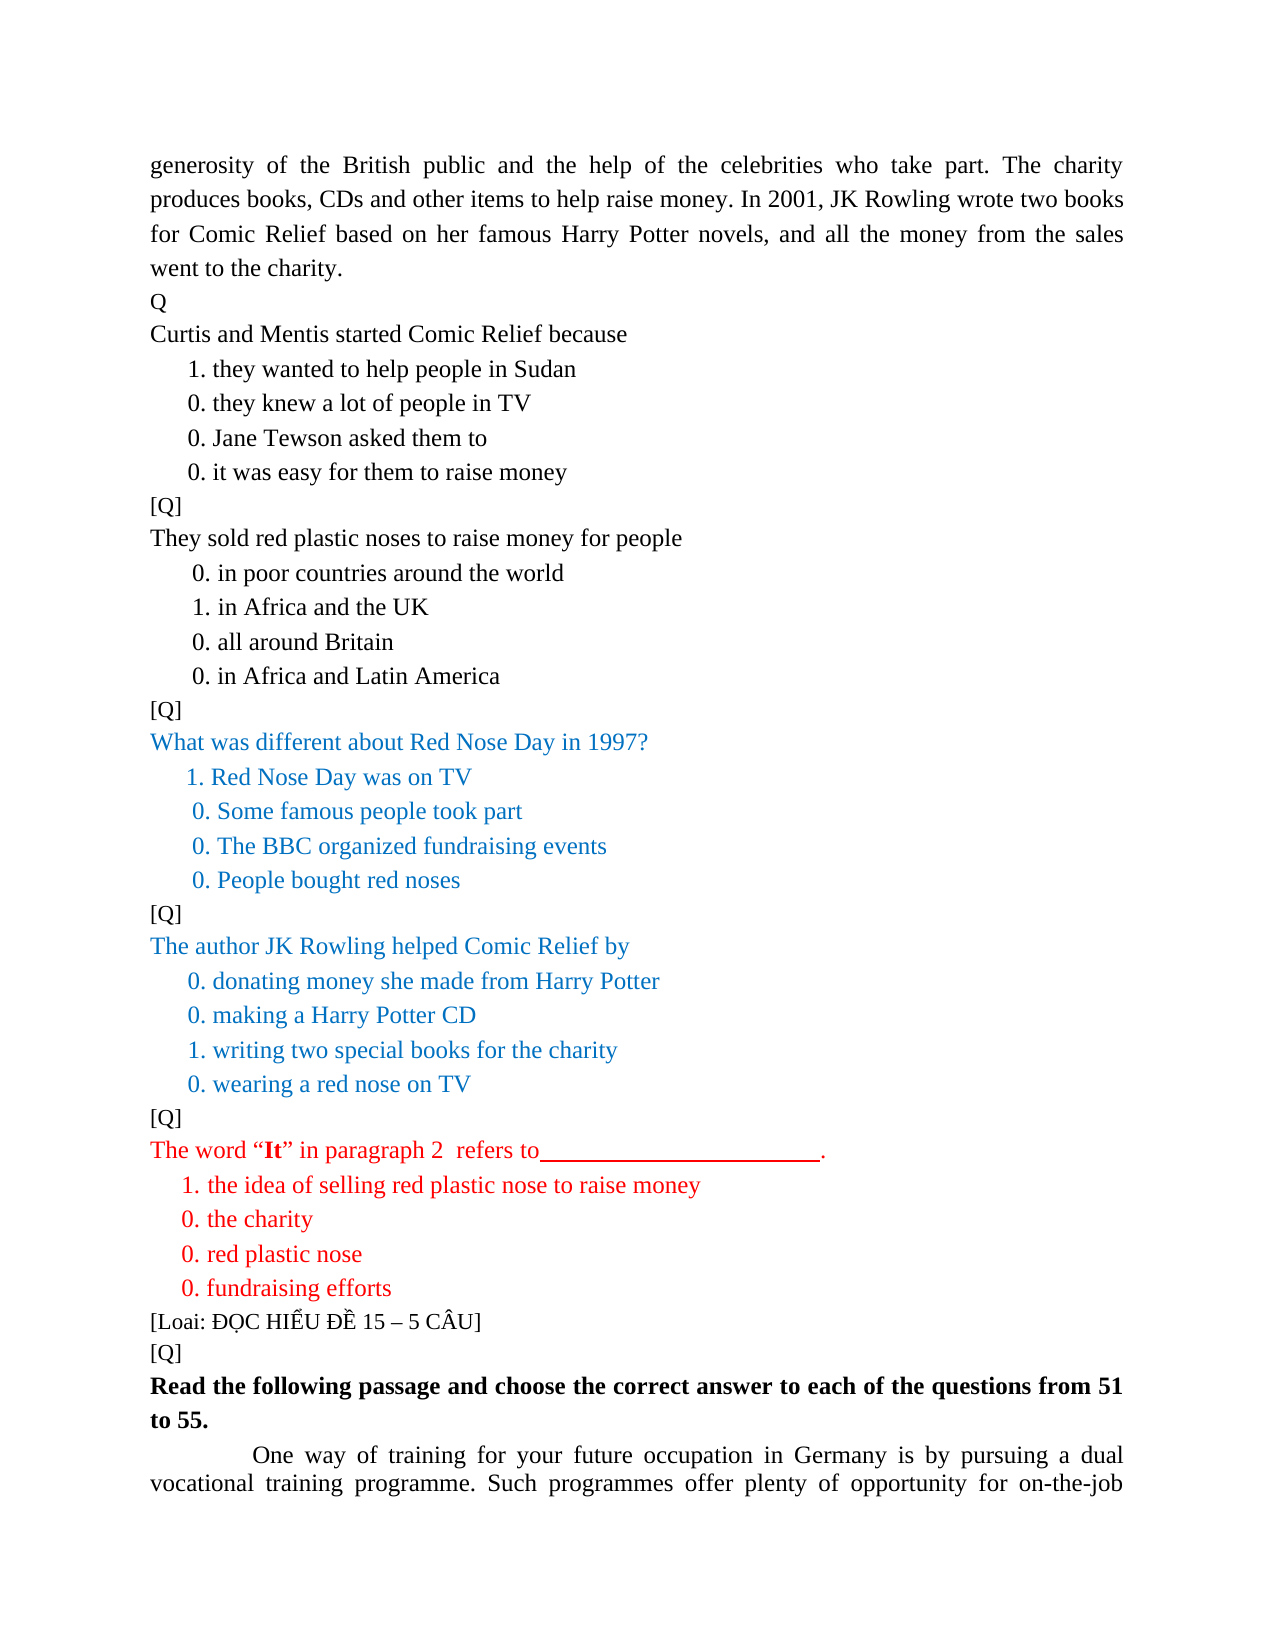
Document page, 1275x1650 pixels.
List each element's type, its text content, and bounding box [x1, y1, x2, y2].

text [Q] [150, 1339, 1125, 1366]
list 0. making a Harry Potter CD [150, 1000, 1125, 1029]
list 0. it was easy for them to raise money [150, 457, 655, 486]
text 0. in poor countries around the world [167, 558, 1125, 587]
text 0. fundraising efforts [150, 1273, 1125, 1302]
text The author JK Rowling helped Comic Relief by [150, 931, 997, 960]
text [150, 1440, 1124, 1497]
text Read the following passage and choose the correct answer to each of the questions from 51 to 55. [150, 1371, 1125, 1434]
text [Q] [150, 1104, 1125, 1130]
list 1. writing two special books for the charity [150, 1035, 1125, 1063]
text 0. all around Britain [167, 627, 1125, 656]
list 0. Jane Tewson asked them to [150, 423, 1125, 452]
text [Q] [150, 900, 1125, 926]
list 1. they wanted to help people in Sudan [150, 354, 1125, 383]
text 0. Some famous people took part [167, 796, 1125, 825]
text 1. Red Nose Day was on TV [167, 762, 1125, 791]
list They sold red plastic noses to raise money for people [150, 523, 972, 552]
text [Q] [150, 696, 1125, 722]
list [150, 150, 1125, 282]
text 1. in Africa and the UK [167, 592, 1125, 621]
text 0. the charity [150, 1204, 1125, 1233]
list 0. donating money she made from Harry Potter [150, 966, 1125, 994]
list What was different about Red Nose Day in 1997? [150, 727, 1073, 756]
text 0. The BBC organized fundraising events [167, 831, 1125, 859]
text 0. People bought red noses [167, 865, 997, 894]
list Curtis and Mentis started Comic Relief because [150, 319, 1125, 348]
list 0. they knew a lot of people in TV [150, 388, 1125, 417]
text [Q] [150, 492, 1125, 518]
list The word “It” in paragraph 2 refers to . [150, 1135, 731, 1164]
text 0. in Africa and Latin America [167, 661, 1125, 690]
text 1. the idea of selling red plastic nose to raise money [150, 1170, 1125, 1198]
text [Loai: ĐỌC HIỂU ĐỀ 15 – 5 CÂU] [150, 1308, 1125, 1334]
text Q [150, 288, 1125, 314]
list 0. wearing a red nose on TV [150, 1069, 731, 1098]
text 0. red plastic nose [150, 1239, 1125, 1267]
